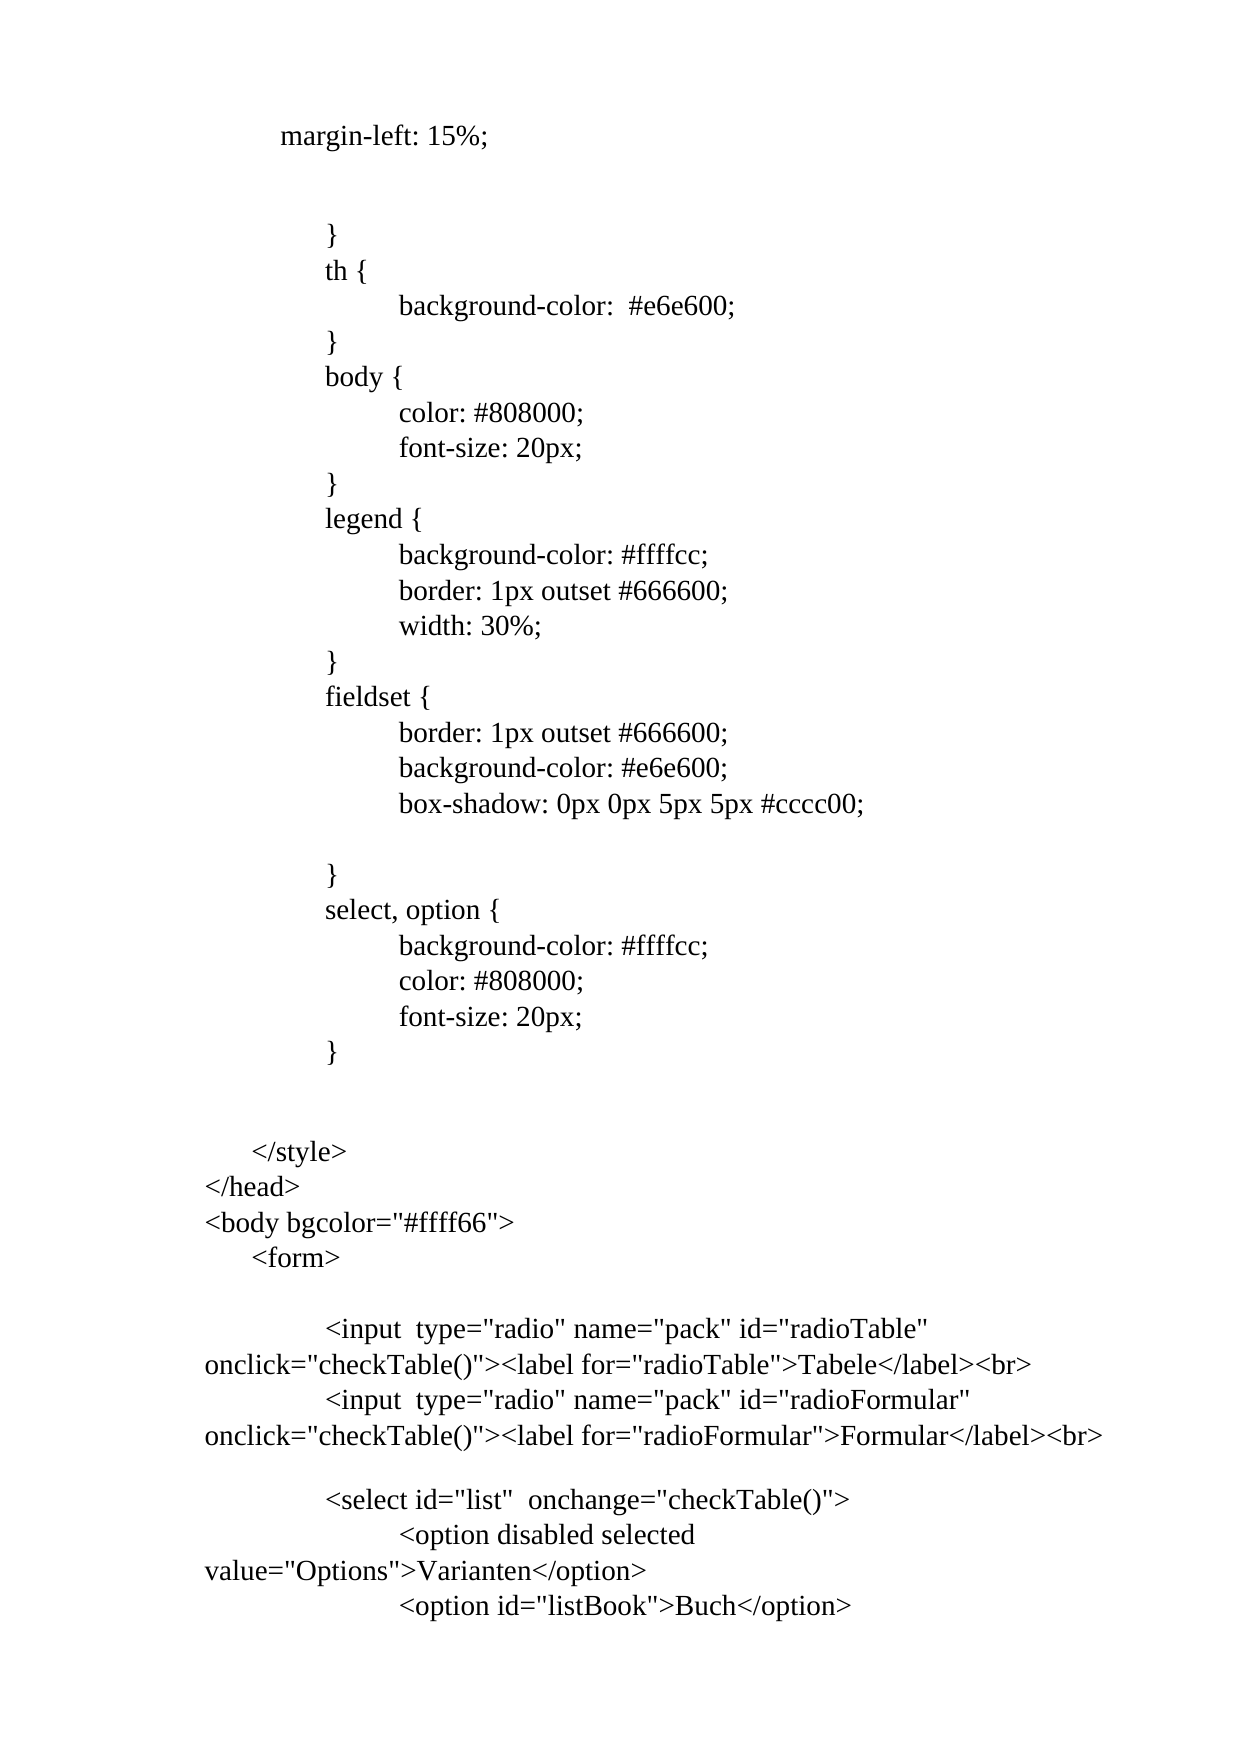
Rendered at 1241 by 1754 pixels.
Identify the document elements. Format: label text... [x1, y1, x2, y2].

text <input type="radio" name="pack" id="radioFormular" onclick="checkTable()"><label for="radioFormular">Formular</label><br> [204, 1382, 1124, 1452]
text <select id="list" onchange="checkTable()"> [204, 1482, 1124, 1515]
text width: 30%; [204, 608, 1124, 642]
text } [204, 1034, 1124, 1068]
text <input type="radio" name="pack" id="radioTable" onclick="checkTable()"><label for="radioTable">Tabele</label><br> [204, 1311, 1124, 1381]
text } [204, 644, 1124, 677]
text font-size: 20px; [204, 431, 1124, 464]
text <option disabled selected value="Options">Varianten</option> [204, 1517, 1124, 1586]
text } [204, 466, 1124, 500]
text <body bgcolor="#ffff66"> [204, 1205, 1124, 1238]
text </head> [204, 1169, 1124, 1203]
text background-color: #ffffcc; [204, 537, 1124, 571]
text </style> [204, 1134, 1124, 1167]
text } [204, 324, 1124, 358]
text body { [204, 359, 1124, 393]
text background-color: #e6e600; [204, 750, 1124, 784]
text background-color: #e6e600; [204, 288, 1124, 322]
text font-size: 20px; [204, 999, 1124, 1032]
text margin-left: 15%; [204, 118, 1124, 152]
text <option id="listBook">Buch</option> [204, 1588, 1124, 1622]
text legend { [204, 502, 1124, 535]
text <form> [204, 1240, 1124, 1274]
text fieldset { [204, 679, 1124, 713]
text select, option { [204, 892, 1124, 926]
text background-color: #ffffcc; [204, 928, 1124, 961]
text color: #808000; [204, 963, 1124, 997]
text } [204, 217, 1124, 251]
text th { [204, 253, 1124, 287]
text } [204, 857, 1124, 890]
text color: #808000; [204, 395, 1124, 429]
text border: 1px outset #666600; [204, 715, 1124, 748]
text box-shadow: 0px 0px 5px 5px #cccc00; [204, 786, 1124, 819]
text border: 1px outset #666600; [204, 573, 1124, 606]
